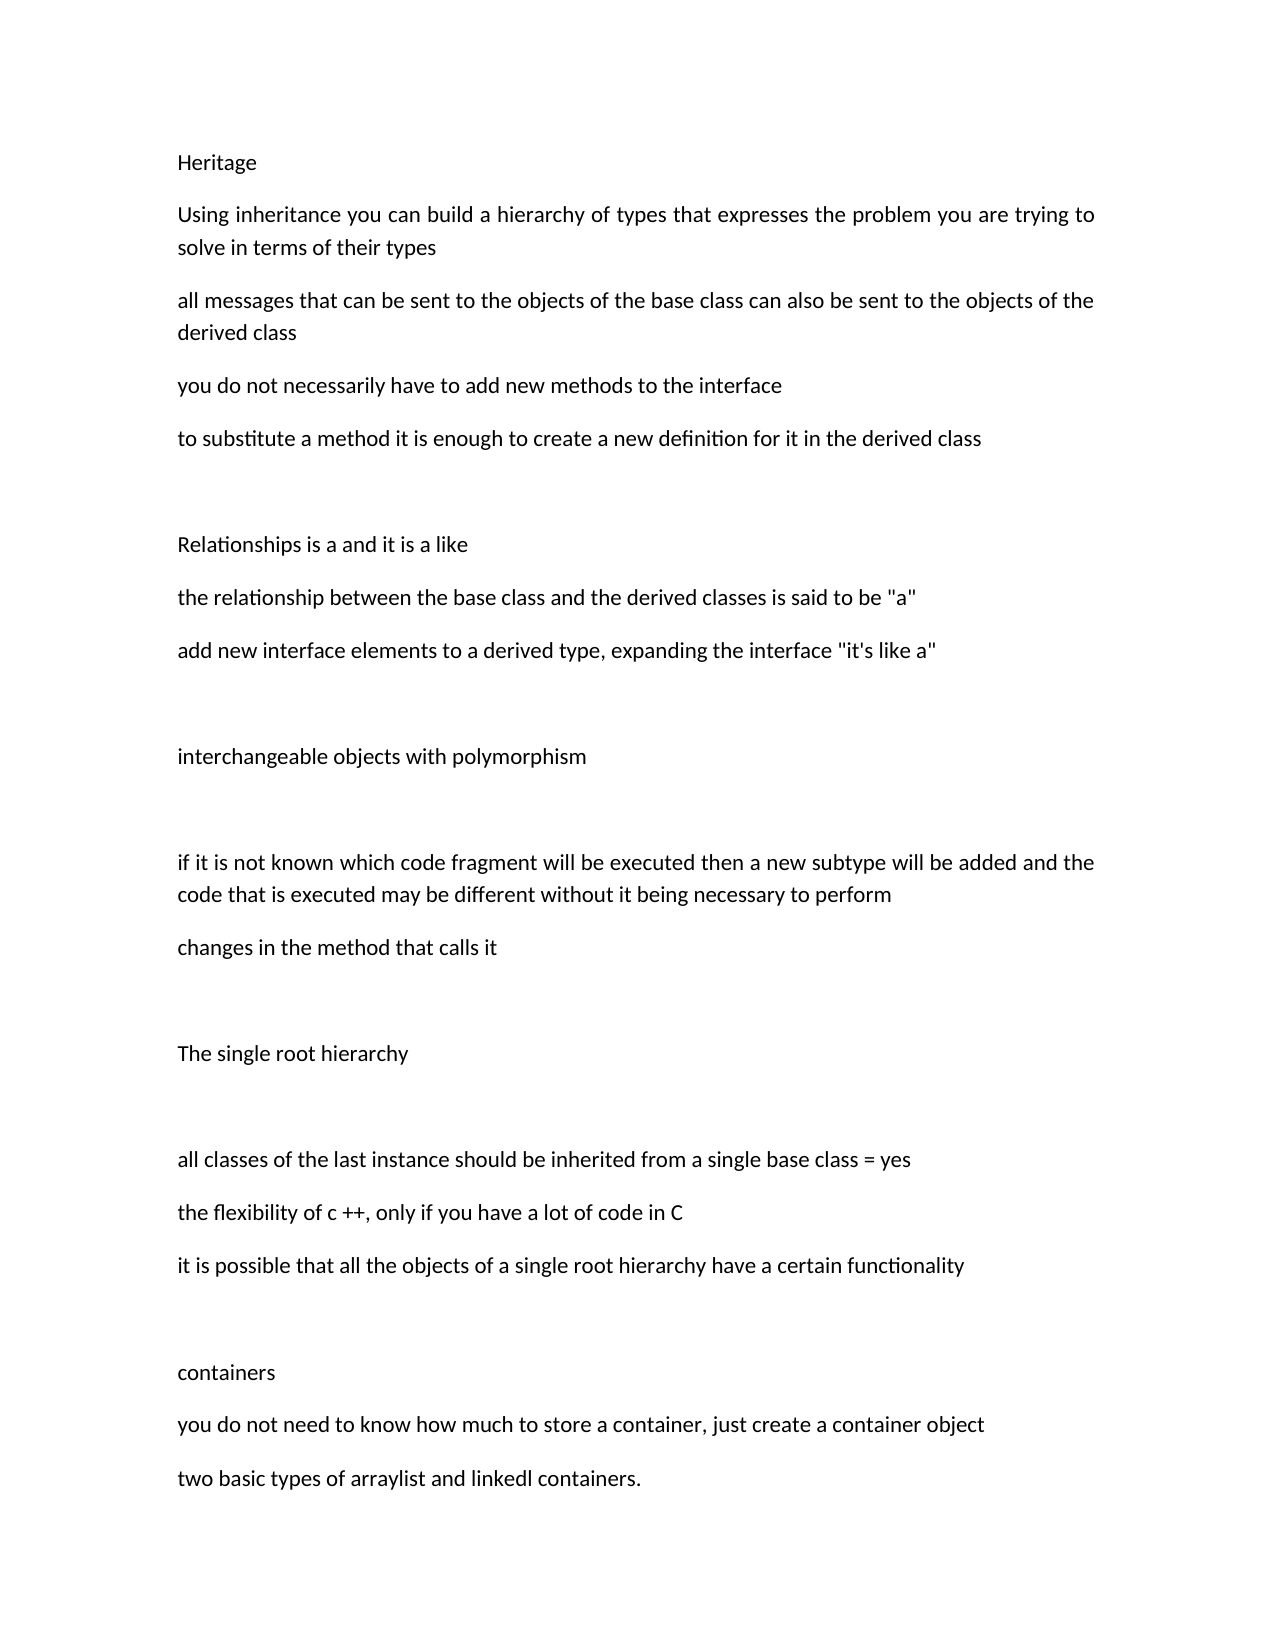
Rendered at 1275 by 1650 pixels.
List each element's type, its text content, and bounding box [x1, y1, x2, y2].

text Heritage [177, 148, 1098, 176]
text if it is not known which code fragment will be executed then a new subtype will be added and the code that is executed may be different without it being necessary to perform [177, 848, 1098, 908]
text all classes of the last instance should be inherited from a single base class = yes [177, 1146, 1098, 1173]
text interchangeable objects with polymorphism [177, 742, 1098, 770]
text you do not necessarily have to add new methods to the interface [177, 371, 1098, 399]
text you do not need to know how much to store a container, just create a container object [177, 1411, 1098, 1439]
text Relationships is a and it is a like [177, 530, 1098, 558]
text to substitute a method it is enough to create a new definition for it in the derived class [177, 424, 1098, 452]
text two basic types of arraylist and linkedl containers. [177, 1464, 1098, 1492]
text add new interface elements to a derived type, expanding the interface "it's like a" [177, 636, 1098, 664]
text all messages that can be sent to the objects of the base class can also be sent to the objects of the derived class [177, 286, 1098, 346]
text the relationship between the base class and the derived classes is said to be "a" [177, 583, 1098, 611]
text it is possible that all the objects of a single root hierarchy have a certain functionality [177, 1252, 1098, 1279]
text the flexibility of c ++, only if you have a lot of code in C [177, 1198, 1098, 1227]
text Using inheritance you can build a hierarchy of types that expresses the problem you are trying to solve in terms of their types [177, 201, 1098, 261]
text The single root hierarchy [177, 1039, 1098, 1067]
text changes in the method that calls it [177, 933, 1098, 961]
text containers [177, 1358, 1098, 1386]
